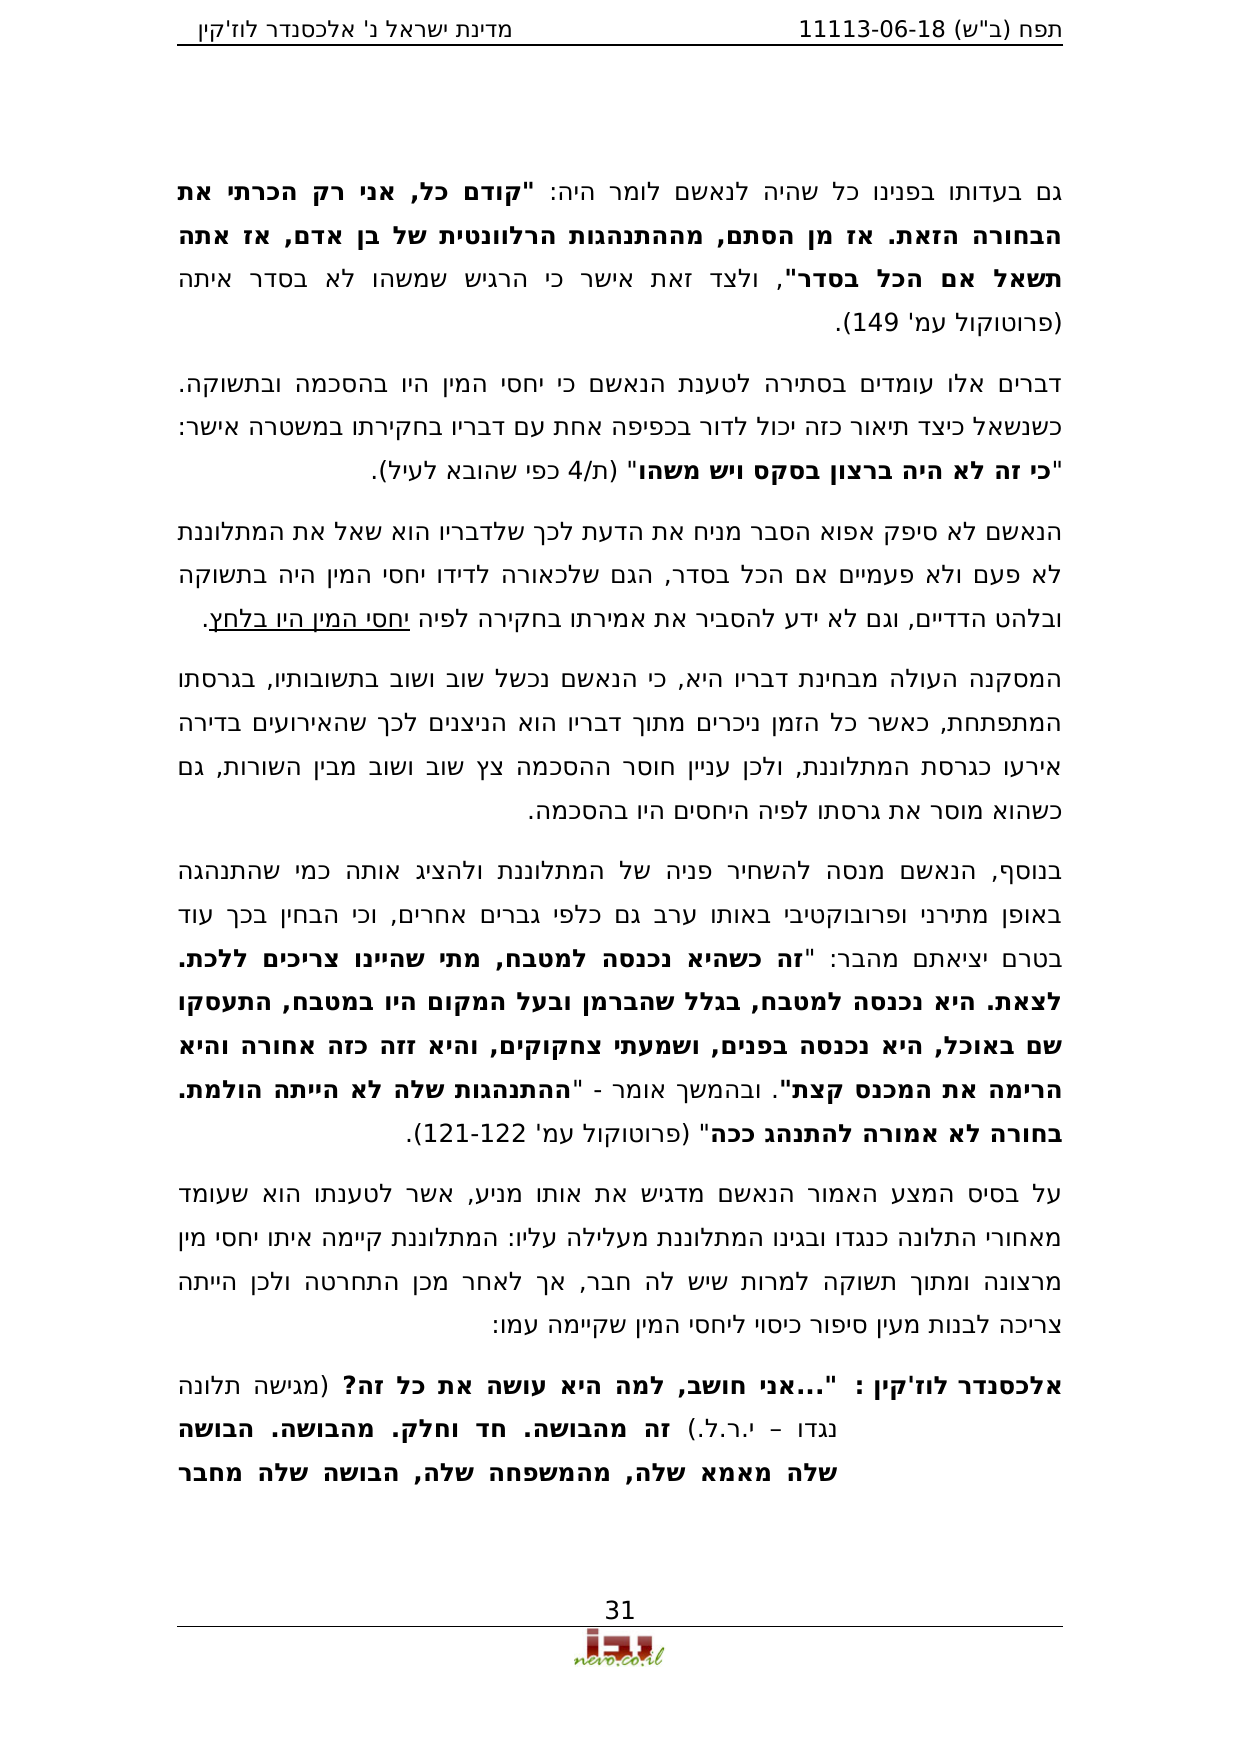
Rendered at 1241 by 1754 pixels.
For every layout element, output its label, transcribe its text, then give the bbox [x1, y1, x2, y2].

picture [574, 1628, 666, 1667]
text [177, 1371, 1063, 1488]
text גם בעדותו בפנינו כל שהיה לנאשם לומר היה: "קודם כל, אני רק הכרתי את הבחורה הזאת. אז מן הסתם, מההתנהגות הרלוונטית של בן אדם, אז אתה תשאל אם הכל בסדר", ולצד זאת אישר כי הרגיש שמשהו לא בסדר איתה (פרוטוקול עמ' 149). [177, 177, 1063, 338]
text הנאשם לא סיפק אפוא הסבר מניח את הדעת לכך שלדבריו הוא שאל את המתלוננת לא פעם ולא פעמיים אם הכל בסדר, הגם שלכאורה לדידו יחסי המין היה בתשוקה ובלהט הדדיים, וגם לא ידע להסביר את אמירתו בחקירה לפיה יחסי המין היו בלחץ. [177, 517, 1063, 633]
text על בסיס המצע האמור הנאשם מדגיש את אותו מניע, אשר לטענתו הוא שעומד מאחורי התלונה כנגדו ובגינו המתלוננת מעלילה עליו: המתלוננת קיימה איתו יחסי מין מרצונה ומתוך תשוקה למרות שיש לה חבר, אך לאחר מכן התחרטה ולכן הייתה צריכה לבנות מעין סיפור כיסוי ליחסי המין שקיימה עמו: [177, 1179, 1063, 1340]
text דברים אלו עומדים בסתירה לטענת הנאשם כי יחסי המין היו בהסכמה ובתשוקה. כשנשאל כיצד תיאור כזה יכול לדור בכפיפה אחת עם דבריו בחקירתו במשטרה אישר: "כי זה לא היה ברצון בסקס ויש משהו" (ת/4 כפי שהובא לעיל). [177, 369, 1063, 486]
text המסקנה העולה מבחינת דבריו היא, כי הנאשם נכשל שוב ושוב בתשובותיו, בגרסתו המתפתחת, כאשר כל הזמן ניכרים מתוך דבריו הוא הניצנים לכך שהאירועים בדירה אירעו כגרסת המתלוננת, ולכן עניין חוסר ההסכמה צץ שוב ושוב מבין השורות, גם כשהוא מוסר את גרסתו לפיה היחסים היו בהסכמה. [177, 665, 1063, 825]
text בנוסף, הנאשם מנסה להשחיר פניה של המתלוננת ולהציג אותה כמי שהתנהגה באופן מתירני ופרובוקטיבי באותו ערב גם כלפי גברים אחרים, וכי הבחין בכך עוד בטרם יציאתם מהבר: "זה כשהיא נכנסה למטבח, מתי שהיינו צריכים ללכת. לצאת. היא נכנסה למטבח, בגלל שהברמן ובעל המקום היו במטבח, התעסקו שם באוכל, היא נכנסה בפנים, ושמעתי צחקוקים, והיא זזה כזה אחורה והיא הרימה את המכנס קצת". ובהמשך אומר - "ההתנהגות שלה לא הייתה הולמת. בחורה לא אמורה להתנהג ככה" (פרוטוקול עמ' 121-122). [177, 856, 1063, 1148]
